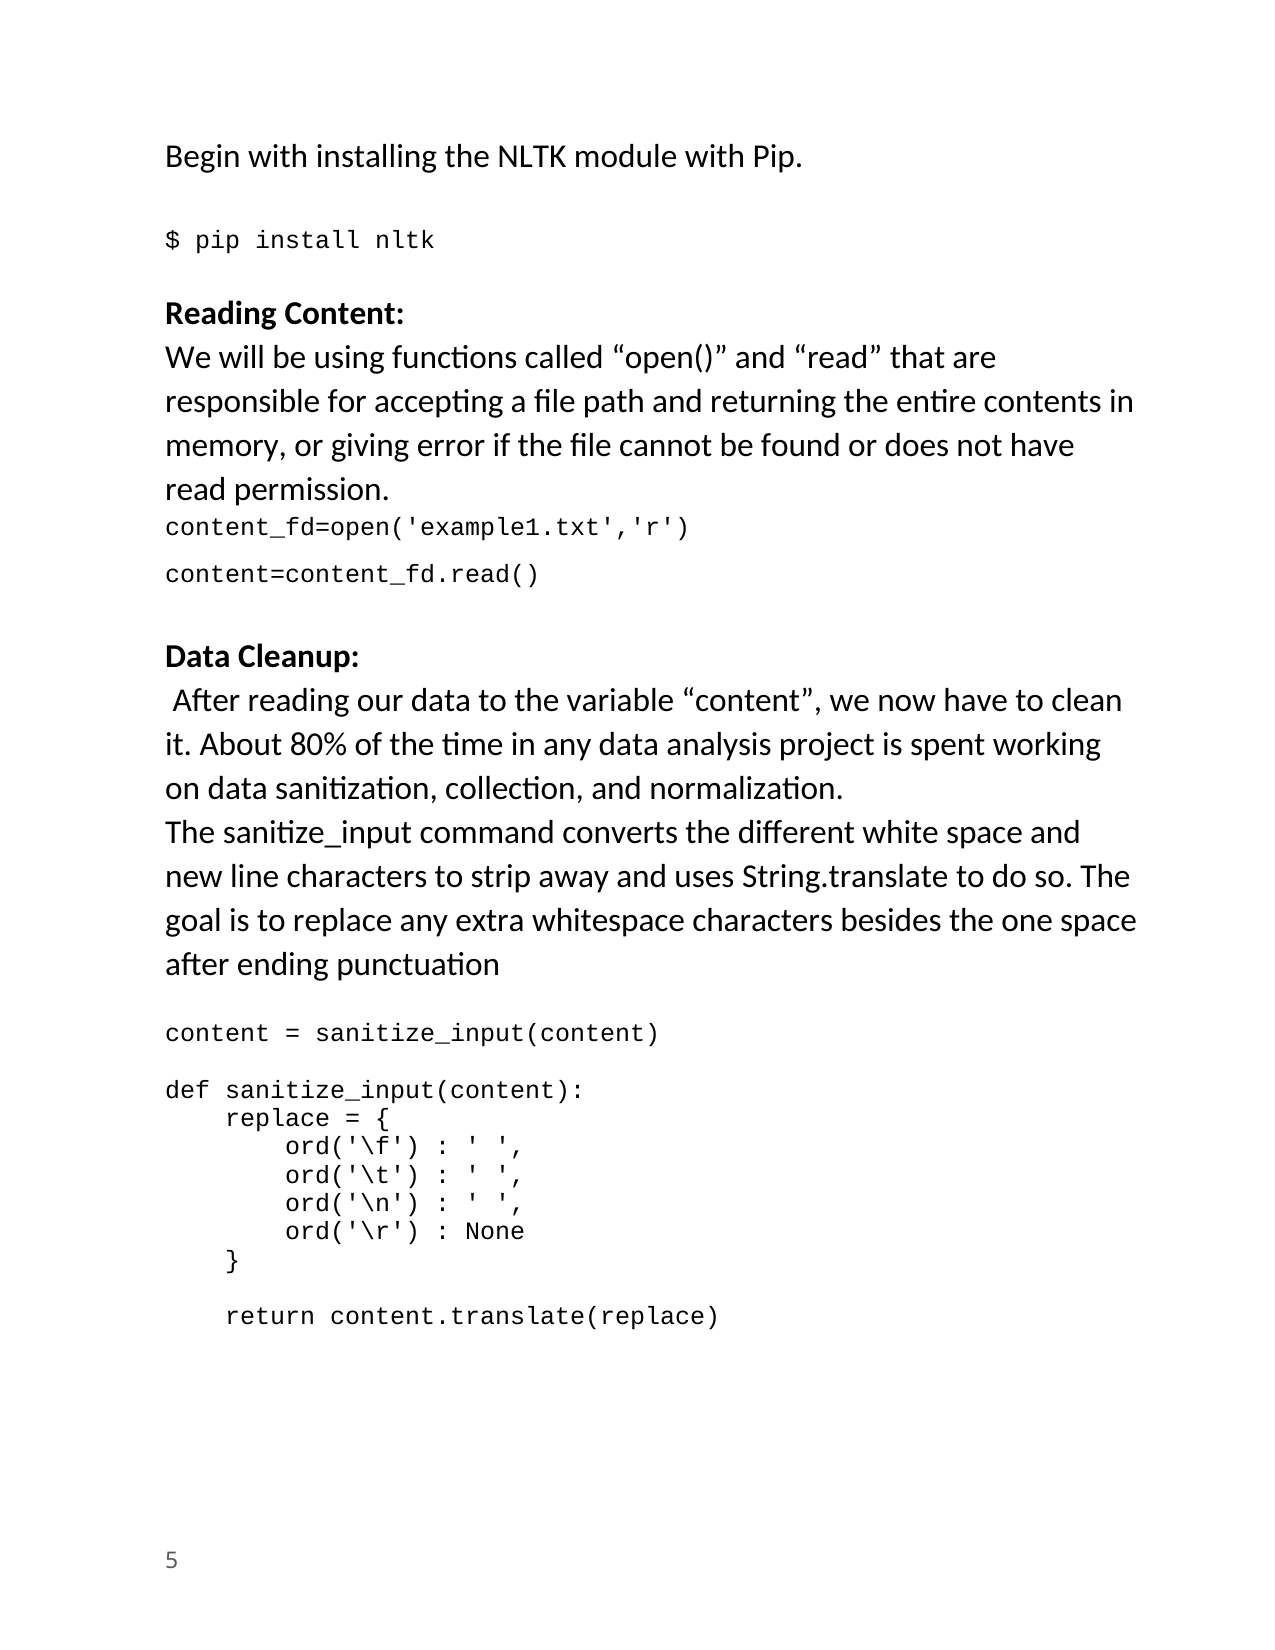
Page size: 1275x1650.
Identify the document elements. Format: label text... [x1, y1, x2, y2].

text ord('\n') : ' ', [165, 1191, 1140, 1219]
text ord('\f') : ' ', [165, 1134, 1140, 1162]
text content = sanitize_input(content) [165, 1021, 1140, 1049]
text content_fd=open('example1.txt','r') [165, 514, 1140, 542]
text ord('\r') : None [165, 1219, 1140, 1247]
text replace = { [165, 1106, 1140, 1134]
subtitle $ pip install nltk [165, 228, 1140, 256]
text def sanitize_input(content): [165, 1077, 1140, 1106]
text ord('\t') : ' ', [165, 1162, 1140, 1191]
subtitle After reading our data to the variable “content”, we now have to clean it. About 80% of the time in any data analysis project is spent working on data sanitization, collection, and normalization. The sanitize_input command converts the different white space and new line characters to strip away and uses String.translate to do so. The goal is to replace any extra whitespace characters besides the one space after ending punctuation [165, 679, 1140, 984]
text content=content_fd.read() [165, 561, 1140, 589]
subtitle We will be using functions called “open()” and “read” that are responsible for accepting a file path and returning the entire contents in memory, or giving error if the file cannot be found or does not have read permission. [165, 336, 1140, 509]
subtitle Reading Content: [165, 292, 1140, 333]
text return content.translate(replace) [165, 1304, 1140, 1332]
subtitle Data Cleanup: [165, 636, 1140, 676]
subtitle Begin with installing the NLTK module with Pip. [165, 135, 1140, 176]
text } [165, 1247, 1140, 1276]
